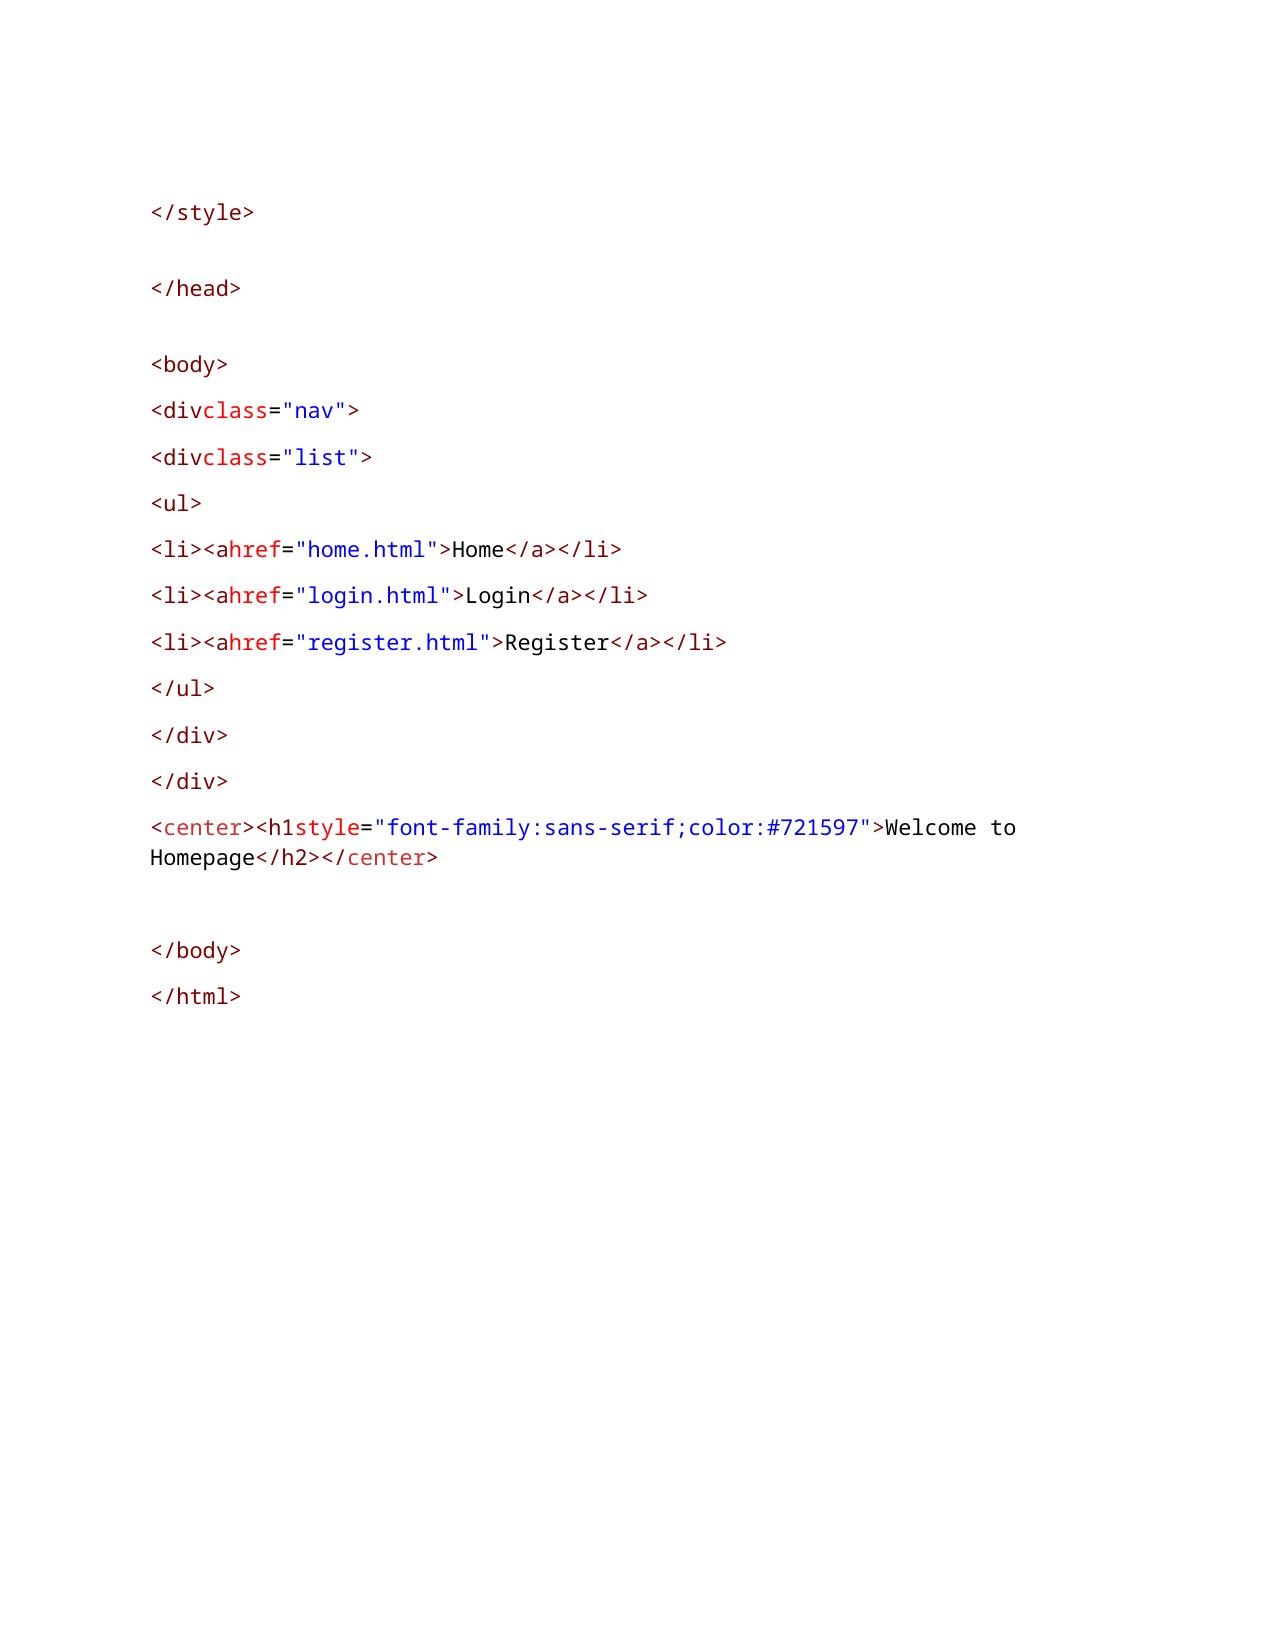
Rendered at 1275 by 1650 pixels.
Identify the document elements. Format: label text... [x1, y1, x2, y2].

text </style> [150, 196, 1125, 226]
text <body> [150, 319, 1125, 378]
text </head> [150, 243, 1125, 302]
text <li><ahref="register.html">Register</a></li> [150, 627, 1125, 656]
text <ul> [150, 487, 1125, 517]
text <divclass="nav"> [150, 395, 1125, 424]
text </div> [150, 719, 1125, 749]
text </ul> [150, 673, 1125, 703]
text </div> [150, 766, 1125, 795]
text <li><ahref="home.html">Home</a></li> [150, 534, 1125, 563]
text <li><ahref="login.html">Login</a></li> [150, 580, 1125, 610]
text </html> [150, 981, 1125, 1010]
text <center><h1style="font-family:sans-serif;color:#721597">Welcome to Homepage</h2></center> [150, 812, 1125, 871]
text </body> [150, 934, 1125, 964]
text <divclass="list"> [150, 441, 1125, 471]
